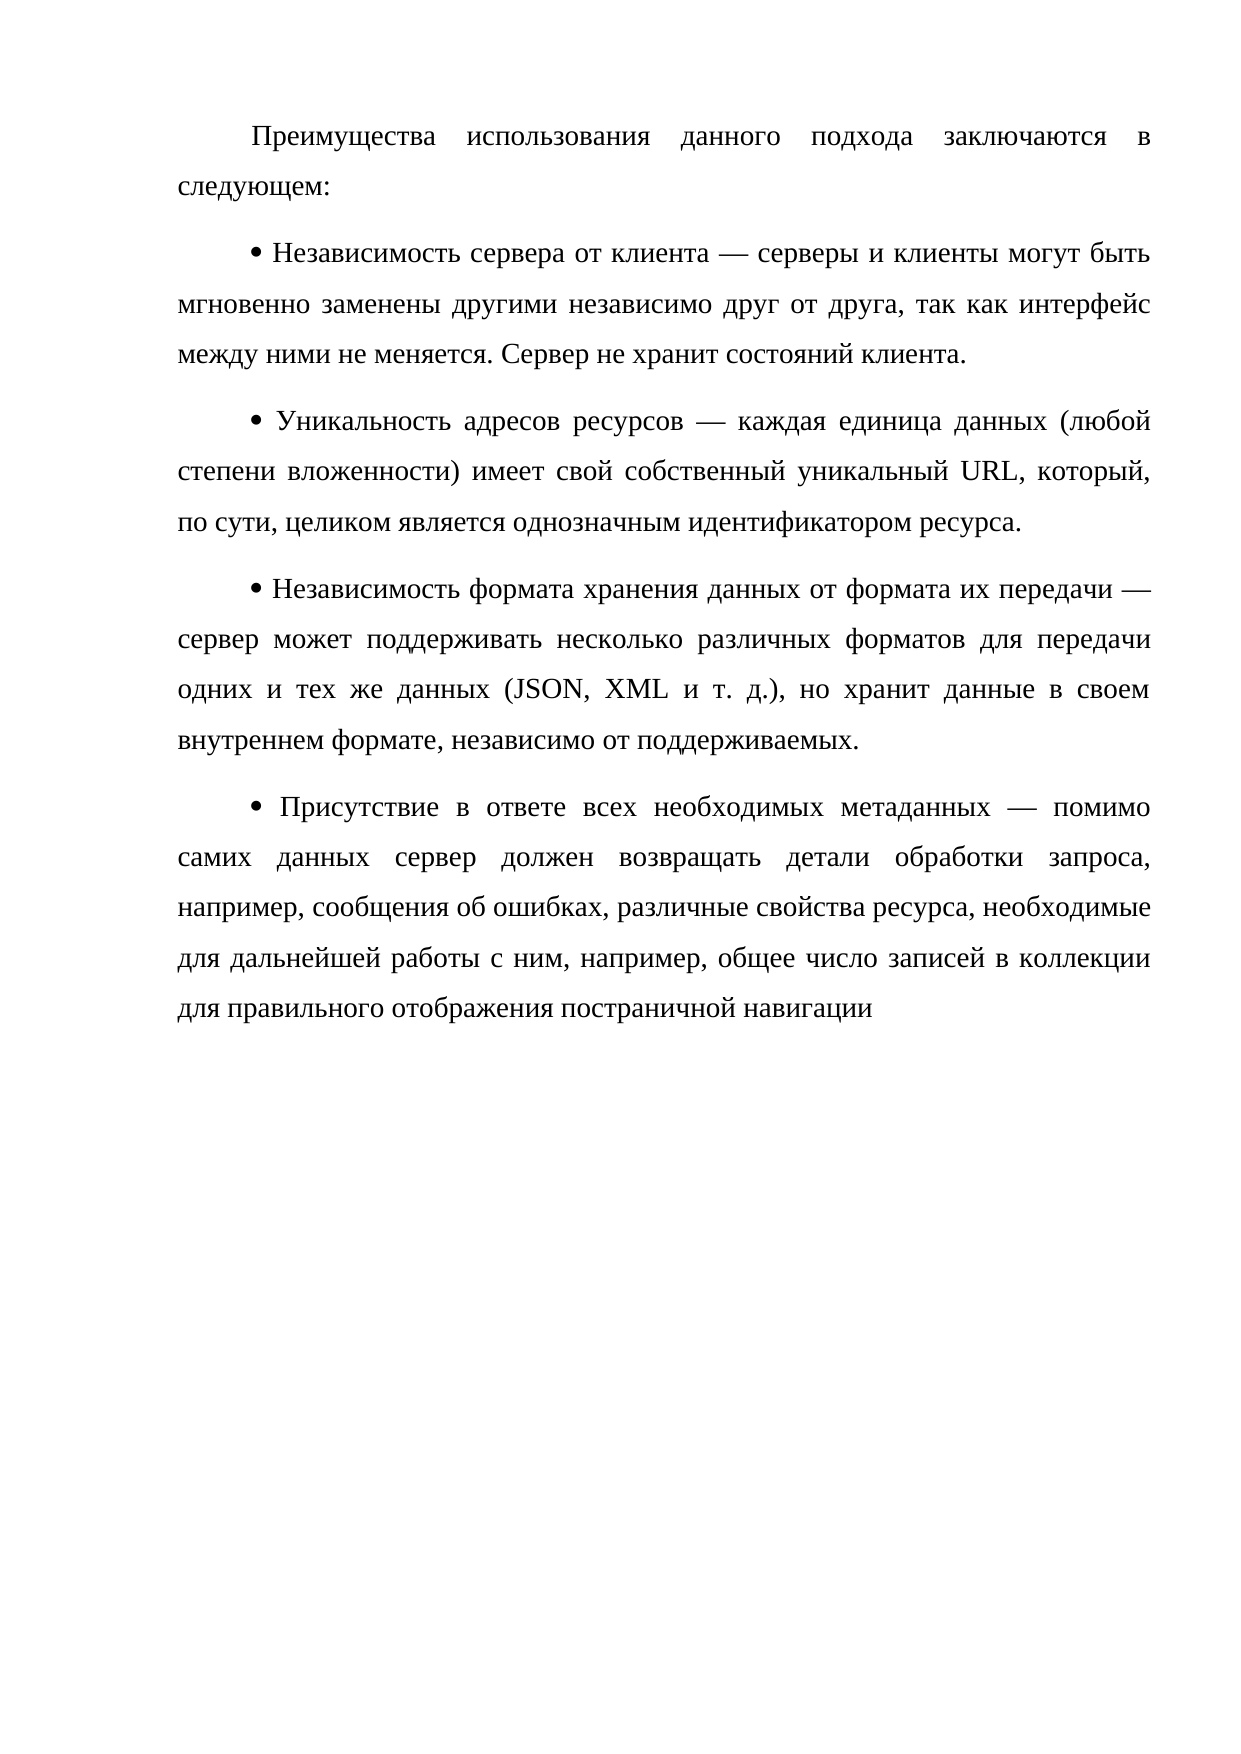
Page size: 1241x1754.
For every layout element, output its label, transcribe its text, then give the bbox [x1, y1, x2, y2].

text Присутствие в ответе всех необходимых метаданных — помимо самих данных сервер должен возвращать детали обработки запроса, например, сообщения об ошибках, различные свойства ресурса, необходимые для дальнейшей работы с ним, например, общее число записей в коллекции для правильного отображения постраничной навигации [177, 789, 1152, 1024]
text Преимущества использования данного подхода заключаются в следующем: [177, 118, 1152, 202]
text Независимость формата хранения данных от формата их передачи — сервер может поддерживать несколько различных форматов для передачи одних и тех же данных (JSON, XML и т. д.), но хранит данные в своем внутреннем формате, независимо от поддерживаемых. [177, 571, 1152, 755]
text Уникальность адресов ресурсов — каждая единица данных (любой степени вложенности) имеет свой собственный уникальный URL, который, по сути, целиком является однозначным идентификатором ресурса. [177, 403, 1152, 537]
text Независимость сервера от клиента — серверы и клиенты могут быть мгновенно заменены другими независимо друг от друга, так как интерфейс между ними не меняется. Сервер не хранит состояний клиента. [177, 235, 1152, 370]
